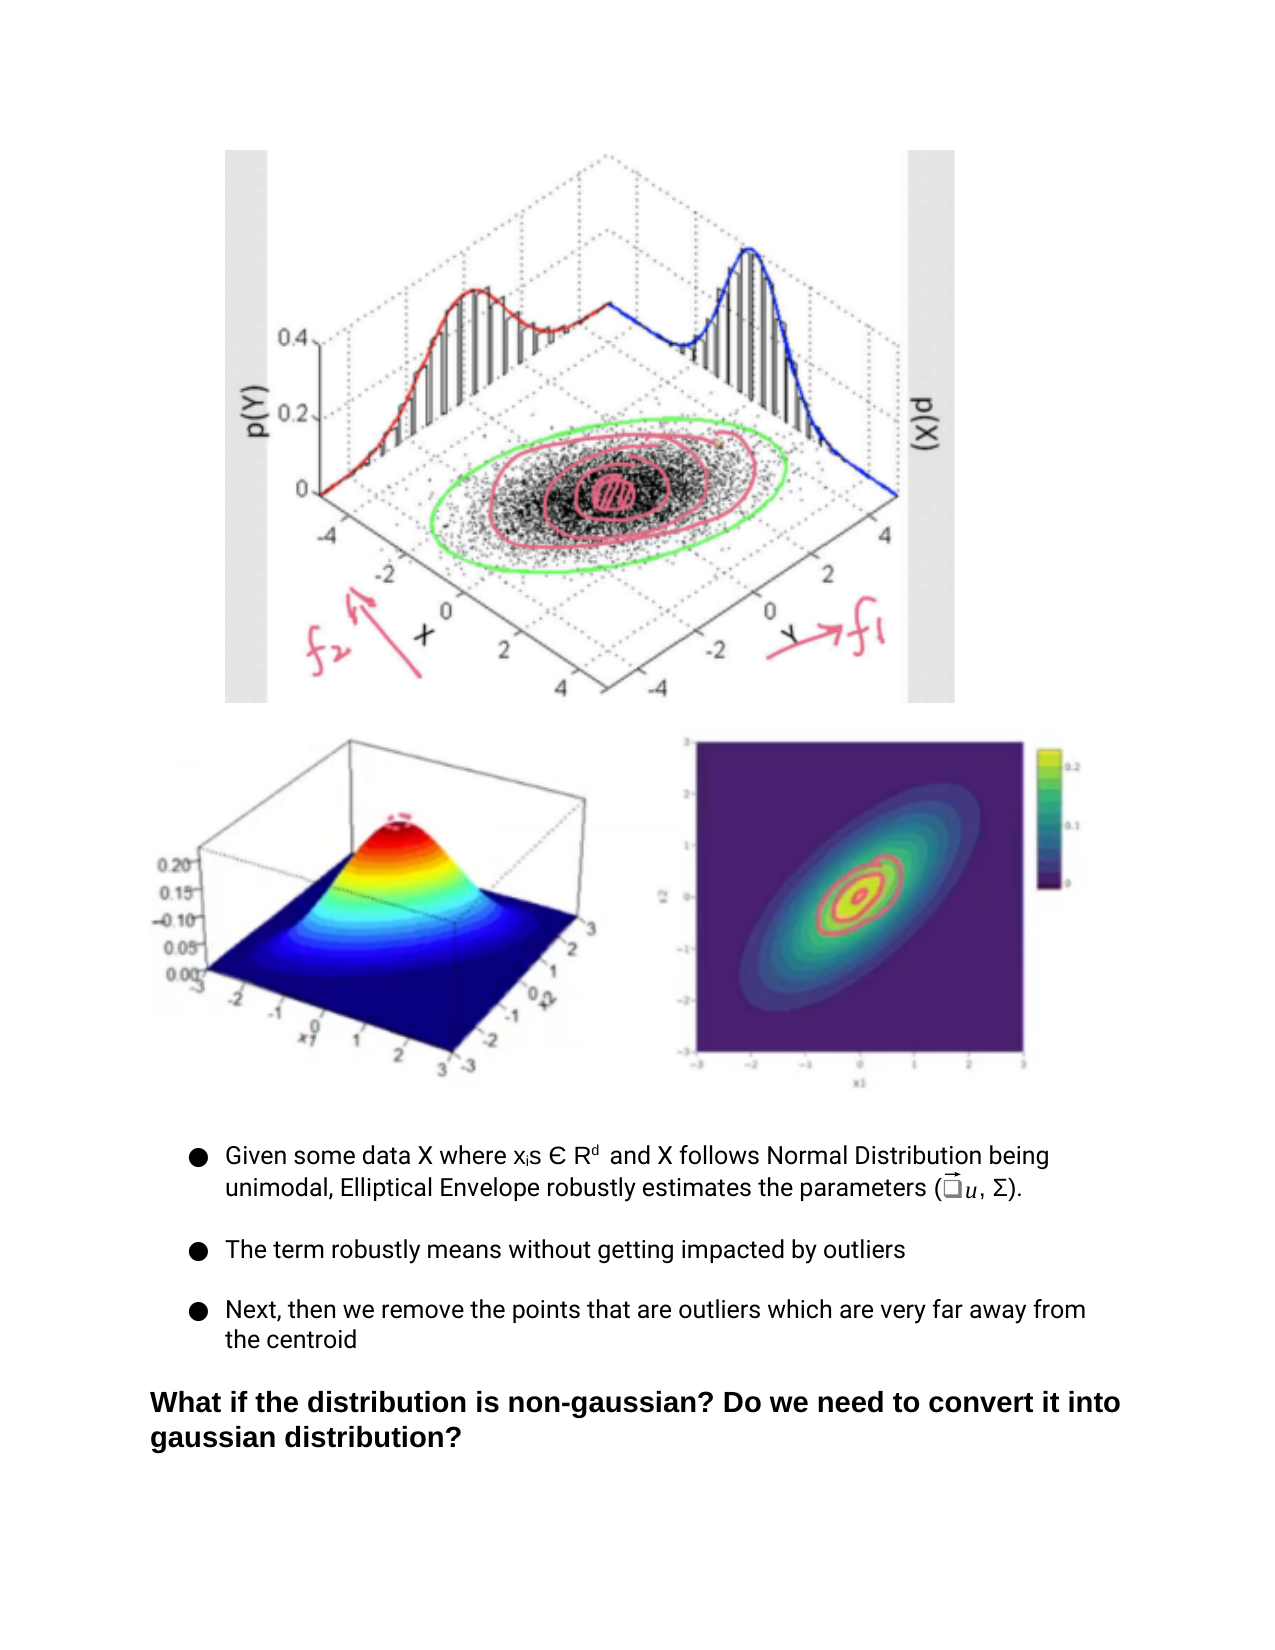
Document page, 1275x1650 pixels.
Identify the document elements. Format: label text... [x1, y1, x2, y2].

list Given some data X where xis Є Rd and X follows Normal Distribution being unimodal, Elliptical Envelope robustly estimates the parameters (, Σ). [187, 1141, 1125, 1204]
list The term robustly means without getting impacted by outliers [187, 1235, 1125, 1264]
picture [225, 150, 955, 703]
picture [150, 710, 1125, 1111]
list Next, then we remove the points that are outliers which are very far away from the centroid [187, 1295, 1125, 1354]
text What if the distribution is non-gaussian? Do we need to convert it into gaussian distribution? [150, 1385, 1125, 1453]
